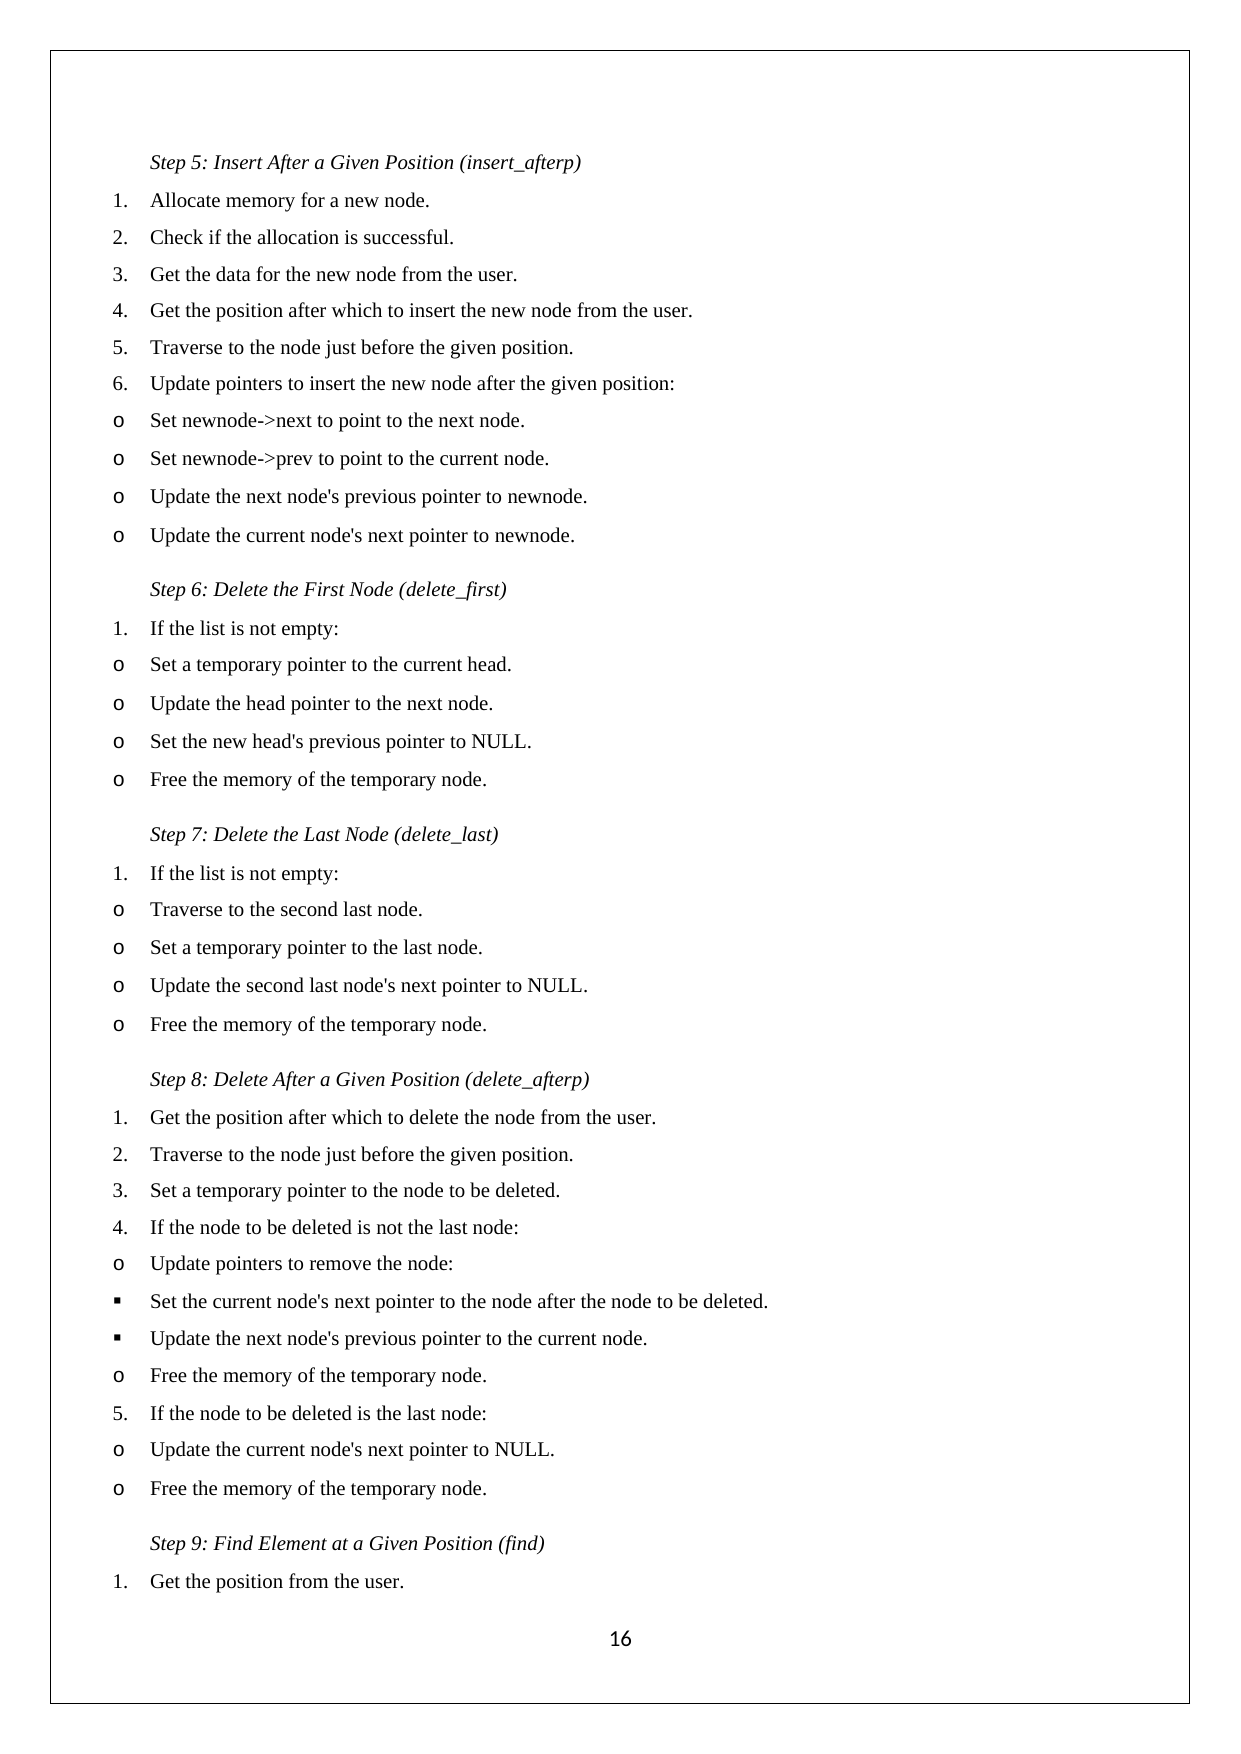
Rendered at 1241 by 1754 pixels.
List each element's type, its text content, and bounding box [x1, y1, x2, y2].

list Free the memory of the temporary node. [112, 1363, 1090, 1388]
list Traverse to the second last node. [112, 897, 1090, 923]
list Get the position from the user. [112, 1569, 1090, 1593]
list Update pointers to remove the node: [112, 1251, 1090, 1277]
list Set the current node's next pointer to the node after the node to be deleted. [112, 1289, 1090, 1313]
list Update the next node's previous pointer to newnode. [112, 484, 1090, 510]
subtitle Step 5: Insert After a Given Position (insert_afterp) [150, 150, 1090, 174]
list Allocate memory for a new node. [112, 188, 1090, 212]
subtitle Step 6: Delete the First Node (delete_first) [150, 577, 1090, 601]
list If the list is not empty: [112, 860, 1090, 884]
subtitle Step 9: Find Element at a Given Position (find) [150, 1531, 1090, 1554]
list Traverse to the node just before the given position. [112, 1142, 1090, 1166]
list If the node to be deleted is the last node: [112, 1401, 1090, 1425]
list Update the next node's previous pointer to the current node. [112, 1326, 1090, 1350]
list If the list is not empty: [112, 616, 1090, 640]
list Update pointers to insert the new node after the given position: [112, 371, 1090, 395]
subtitle Step 8: Delete After a Given Position (delete_afterp) [150, 1067, 1090, 1091]
list Get the position after which to delete the node from the user. [112, 1105, 1090, 1129]
list Update the second last node's next pointer to NULL. [112, 973, 1090, 999]
list Update the head pointer to the next node. [112, 691, 1090, 716]
list Set a temporary pointer to the current head. [112, 652, 1090, 678]
list Set the new head's previous pointer to NULL. [112, 729, 1090, 754]
list Set newnode->next to point to the next node. [112, 408, 1090, 433]
list Set a temporary pointer to the node to be deleted. [112, 1178, 1090, 1202]
list If the node to be deleted is not the last node: [112, 1215, 1090, 1239]
subtitle Step 7: Delete the Last Node (delete_last) [150, 822, 1090, 846]
list Traverse to the node just before the given position. [112, 335, 1090, 359]
list Check if the allocation is successful. [112, 225, 1090, 249]
list Free the memory of the temporary node. [112, 1476, 1090, 1501]
list Free the memory of the temporary node. [112, 767, 1090, 793]
list Update the current node's next pointer to newnode. [112, 522, 1090, 548]
list Get the data for the new node from the user. [112, 262, 1090, 286]
list Set a temporary pointer to the last node. [112, 935, 1090, 961]
list Set newnode->prev to point to the current node. [112, 446, 1090, 472]
list Free the memory of the temporary node. [112, 1012, 1090, 1037]
list Update the current node's next pointer to NULL. [112, 1437, 1090, 1463]
list Get the position after which to insert the new node from the user. [112, 298, 1090, 322]
